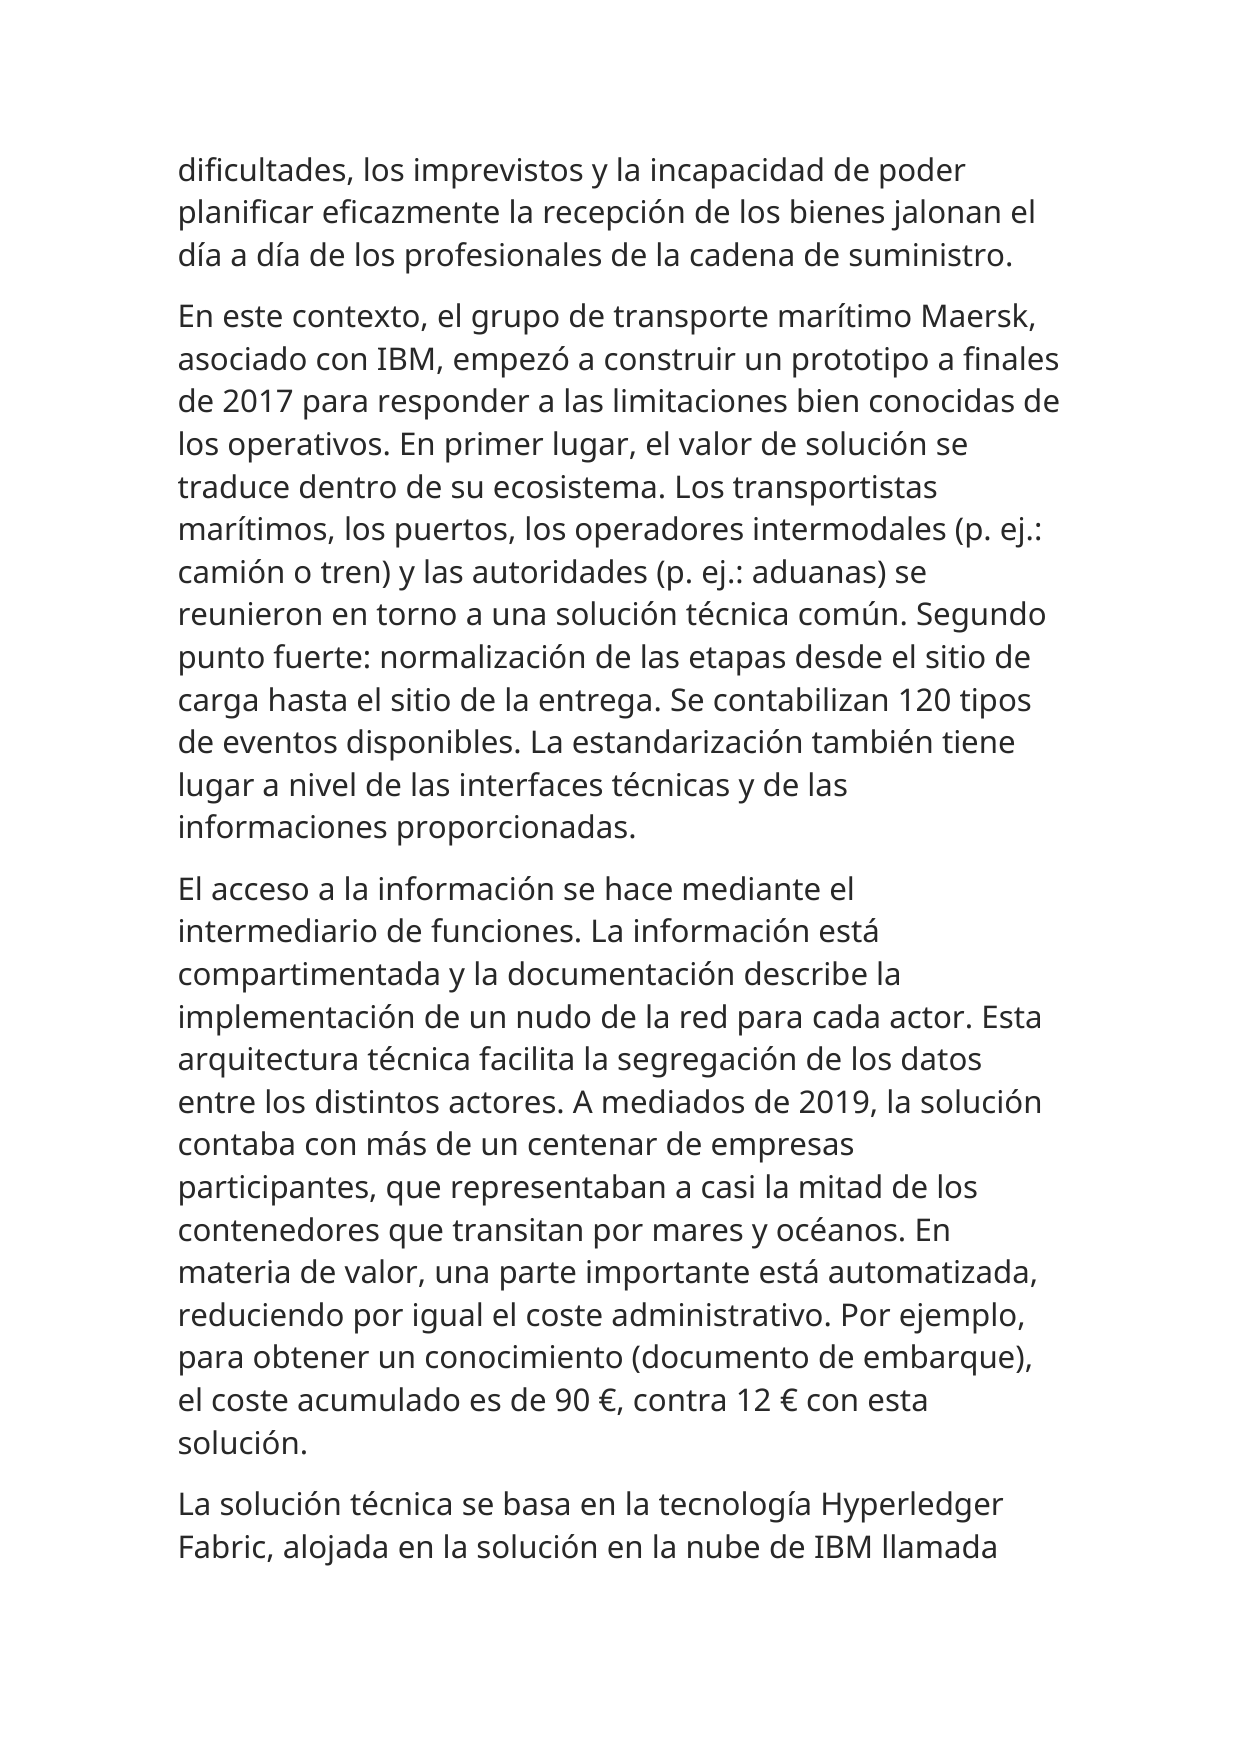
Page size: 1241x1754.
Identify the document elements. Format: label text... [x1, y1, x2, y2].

text El acceso a la información se hace mediante el intermediario de funciones. La información está compartimentada y la documentación describe la implementación de un nudo de la red para cada actor. Esta arquitectura técnica facilita la segregación de los datos entre los distintos actores. A mediados de 2019, la solución contaba con más de un centenar de empresas participantes, que representaban a casi la mitad de los contenedores que transitan por mares y océanos. En materia de valor, una parte importante está automatizada, reduciendo por igual el coste administrativo. Por ejemplo, para obtener un conocimiento (documento de embarque), el coste acumulado es de 90 €, contra 12 € con esta solución. [177, 867, 1063, 1463]
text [177, 148, 1063, 275]
text En este contexto, el grupo de transporte marítimo Maersk, asociado con IBM, empezó a construir un prototipo a finales de 2017 para responder a las limitaciones bien conocidas de los operativos. En primer lugar, el valor de solución se traduce dentro de su ecosistema. Los transportistas marítimos, los puertos, los operadores intermodales (p. ej.: camión o tren) y las autoridades (p. ej.: aduanas) se reunieron en torno a una solución técnica común. Segundo punto fuerte: normalización de las etapas desde el sitio de carga hasta el sitio de la entrega. Se contabilizan 120 tipos de eventos disponibles. La estandarización también tiene lugar a nivel de las interfaces técnicas y de las informaciones proporcionadas. [177, 294, 1063, 848]
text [177, 1482, 1063, 1567]
